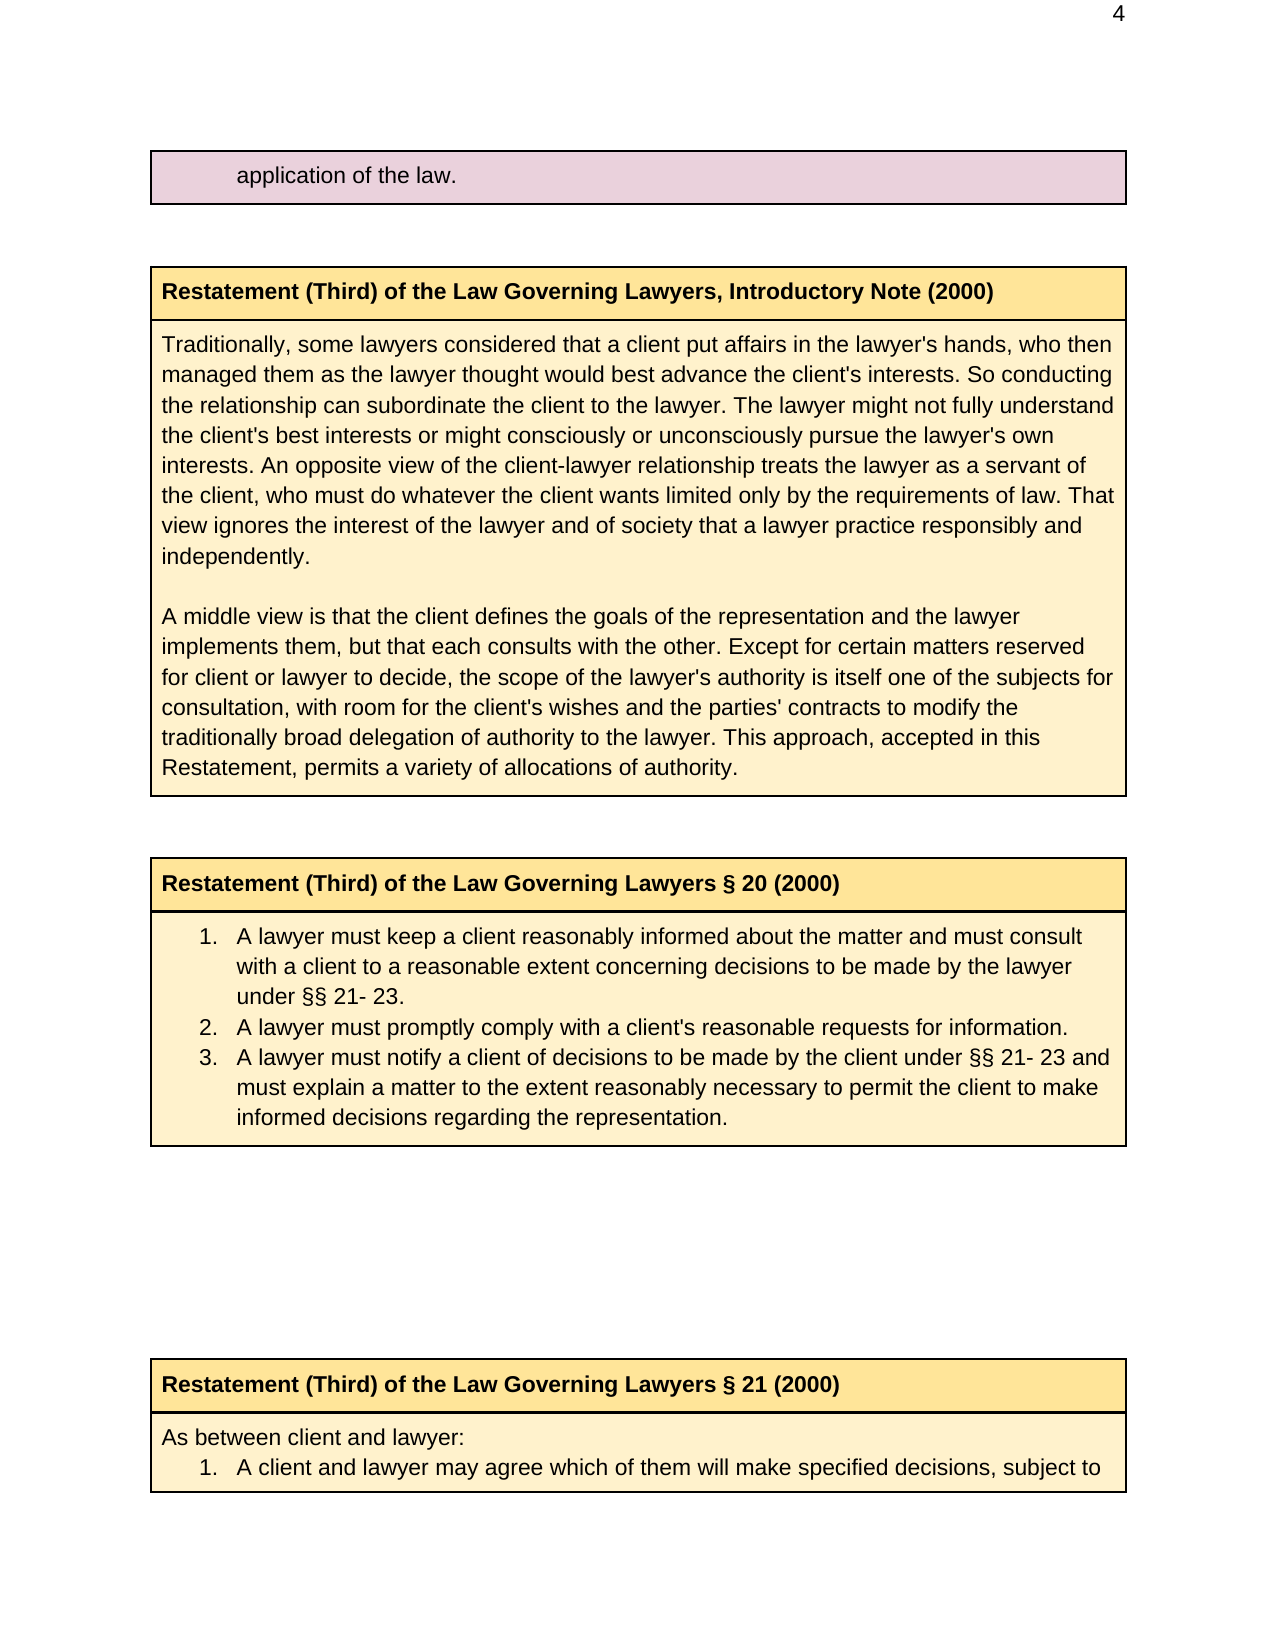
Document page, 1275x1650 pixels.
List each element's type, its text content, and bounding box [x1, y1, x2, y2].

table_cell A lawyer must keep a client reasonably informed about the matter and must consult with a client to a reasonable extent concerning decisions to be made by the lawyer under §§ 21- 23. A lawyer must promptly comply with a client's reasonable requests for information. A lawyer must notify a client of decisions to be made by the client under §§ 21- 23 and must explain a matter to the extent reasonably necessary to permit the client to make informed decisions regarding the representation. [152, 913, 1125, 1145]
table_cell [152, 152, 1125, 203]
table_header Restatement (Third) of the Law Governing Lawyers, Introductory Note (2000) [152, 268, 1125, 319]
table_header Restatement (Third) of the Law Governing Lawyers § 21 (2000) [152, 1360, 1125, 1411]
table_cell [152, 1414, 1125, 1491]
table_header Restatement (Third) of the Law Governing Lawyers § 20 (2000) [152, 859, 1125, 910]
table_cell Traditionally, some lawyers considered that a client put affairs in the lawyer's hands, who then managed them as the lawyer thought would best advance the client's interests. So conducting the relationship can subordinate the client to the lawyer. The lawyer might not fully understand the client's best interests or might consciously or unconsciously pursue the lawyer's own interests. An opposite view of the client-lawyer relationship treats the lawyer as a servant of the client, who must do whatever the client wants limited only by the requirements of law. That view ignores the interest of the lawyer and of society that a lawyer practice responsibly and independently. A middle view is that the client defines the goals of the representation and the lawyer implements them, but that each consults with the other. Except for certain matters reserved for client or lawyer to decide, the scope of the lawyer's authority is itself one of the subjects for consultation, with room for the client's wishes and the parties' contracts to modify the traditionally broad delegation of authority to the lawyer. This approach, accepted in this Restatement, permits a variety of allocations of authority. [152, 321, 1125, 795]
